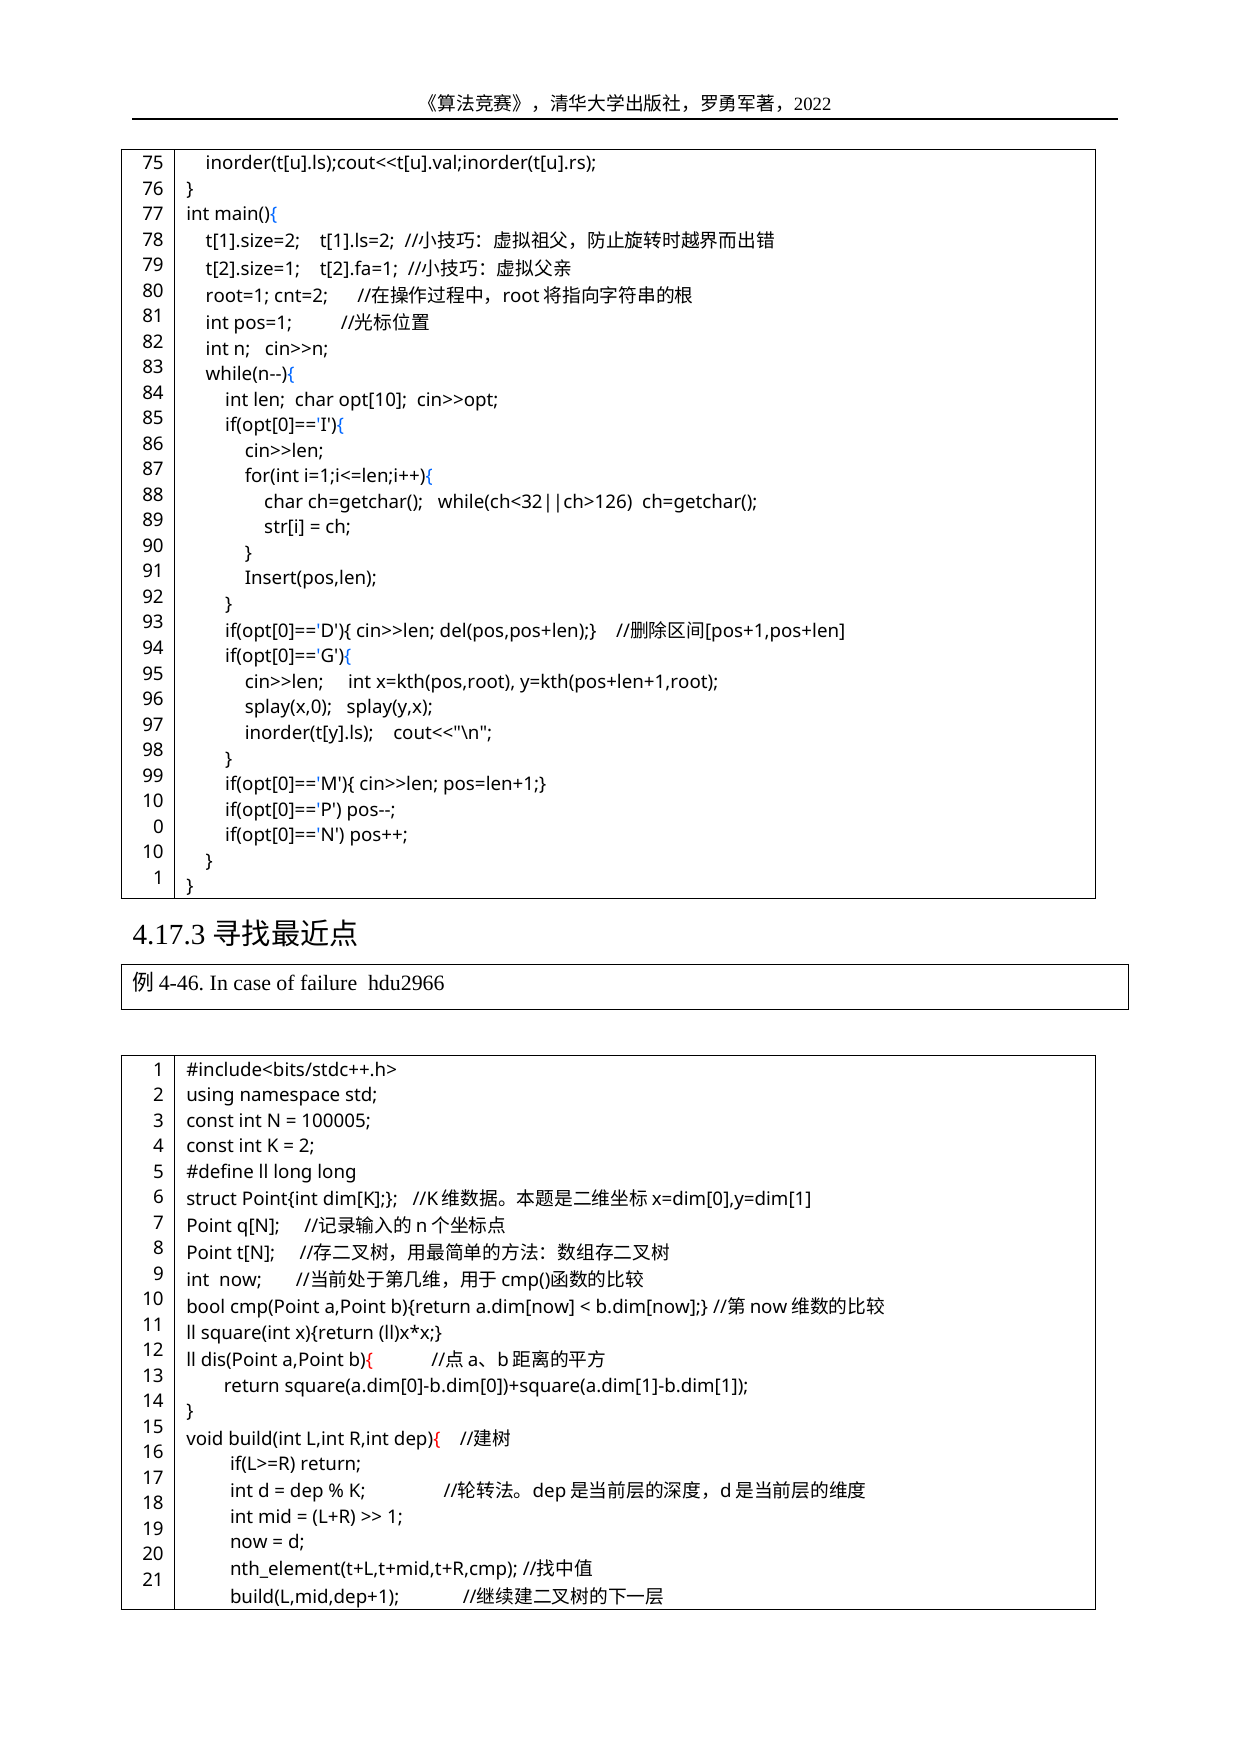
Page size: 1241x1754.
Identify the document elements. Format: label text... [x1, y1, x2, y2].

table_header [122, 1056, 174, 1608]
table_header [175, 1056, 1095, 1608]
table_header 例4-46. In case of failure hdu2966 [122, 965, 1128, 1009]
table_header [122, 150, 174, 898]
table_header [175, 150, 1095, 898]
text 4.17.3 寻找最近点 [132, 899, 1118, 964]
